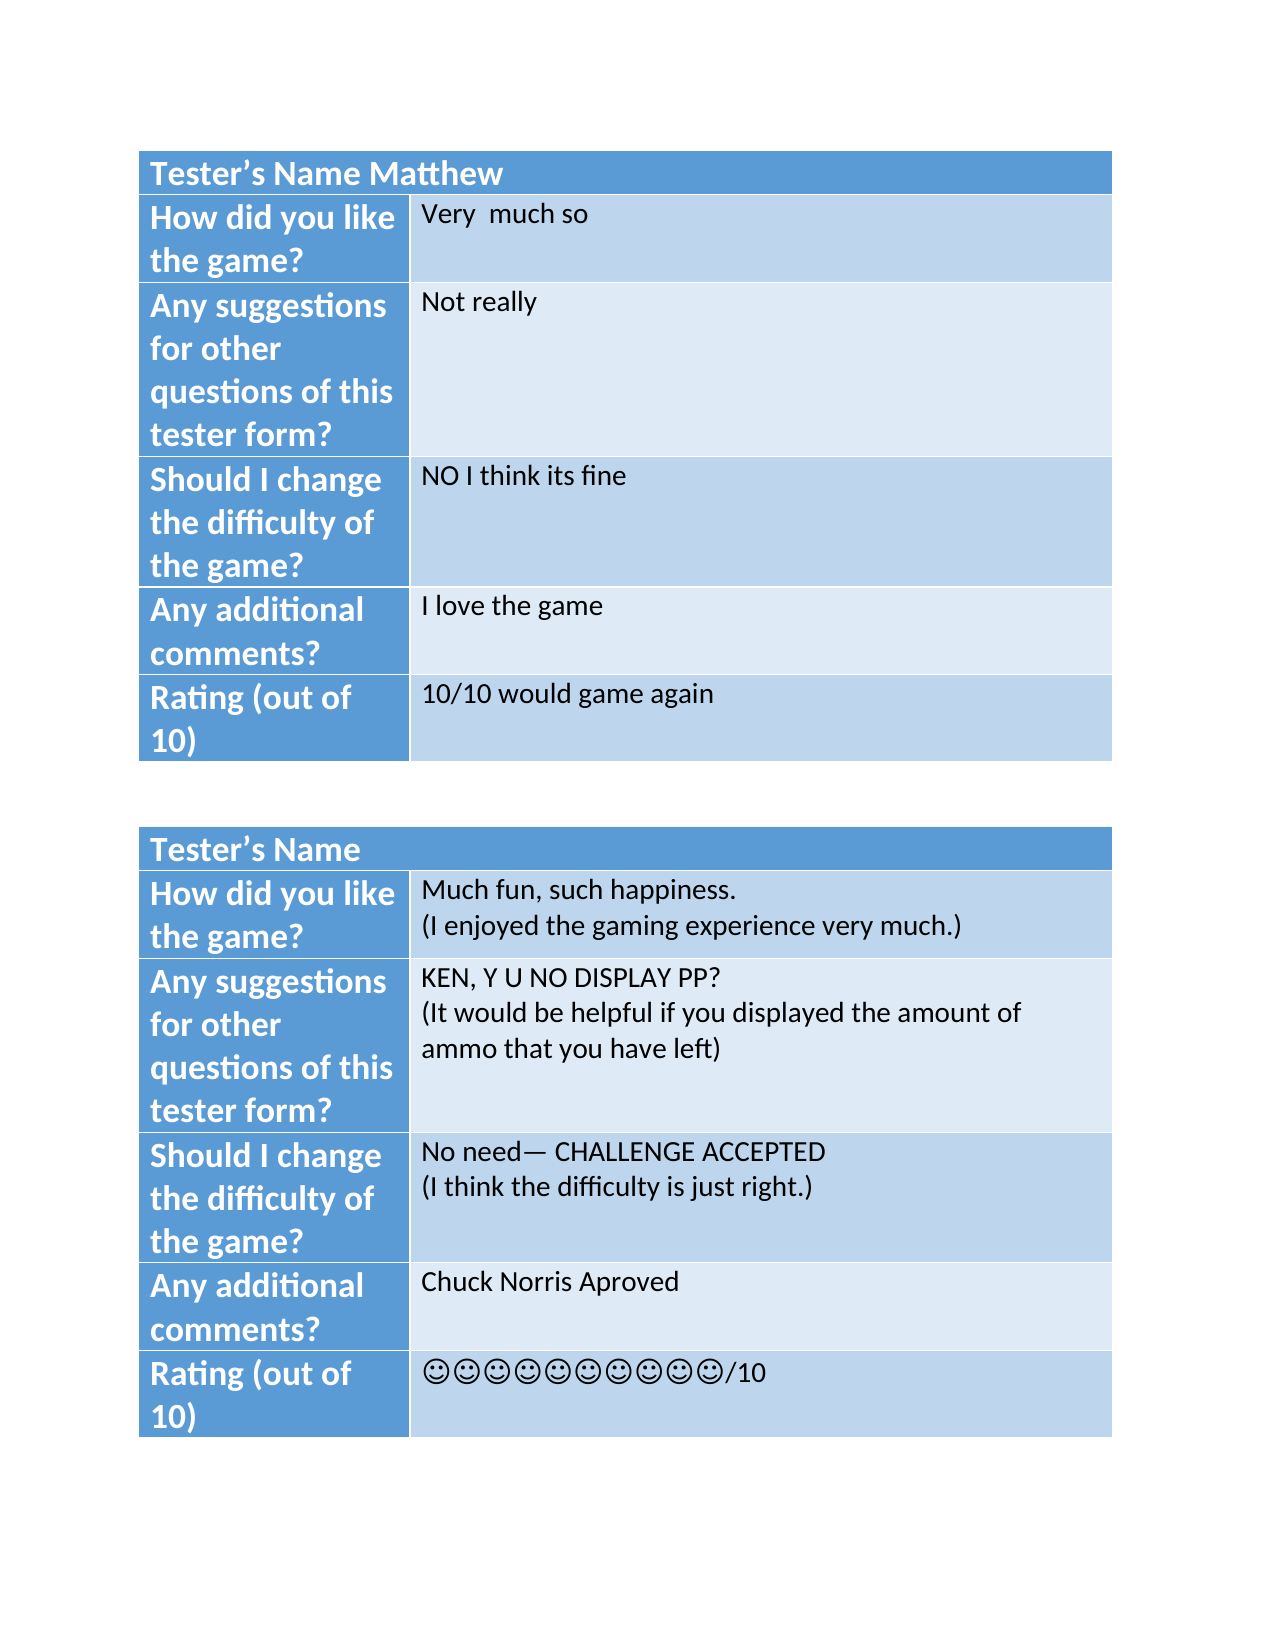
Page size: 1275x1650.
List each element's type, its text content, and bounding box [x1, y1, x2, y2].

table_cell Not really [411, 283, 1112, 456]
table_cell ☺☺☺☺☺☺☺☺☺☺/10 [411, 1351, 1112, 1437]
table_cell No need— CHALLENGE ACCEPTED (I think the difficulty is just right.) [411, 1133, 1112, 1262]
table_cell I love the game [411, 588, 1112, 674]
table_cell Chuck Norris Aproved [411, 1263, 1112, 1350]
table_cell Any additional comments? [139, 1263, 409, 1350]
table_cell Any suggestions for other questions of this tester form? [139, 283, 409, 456]
table_cell Very much so [411, 195, 1112, 282]
table_cell Any suggestions for other questions of this tester form? [139, 959, 409, 1132]
table_cell Rating (out of 10) [139, 1351, 409, 1437]
table_cell Rating (out of 10) [139, 675, 409, 761]
table_cell Much fun, such happiness. (I enjoyed the gaming experience very much.) [411, 871, 1112, 958]
table_cell Should I change the difficulty of the game? [139, 457, 409, 586]
table_cell 10/10 would game again [411, 675, 1112, 761]
table_header Tester’s Name Matthew [139, 151, 1112, 194]
table_cell Should I change the difficulty of the game? [139, 1133, 409, 1262]
table_cell How did you like the game? [139, 195, 409, 282]
table_cell How did you like the game? [139, 871, 409, 958]
table_header Tester’s Name [139, 827, 1112, 870]
table_cell NO I think its fine [411, 457, 1112, 586]
table_cell KEN, Y U NO DISPLAY PP? (It would be helpful if you displayed the amount of ammo that you have left) [411, 959, 1112, 1132]
table_cell Any additional comments? [139, 588, 409, 674]
